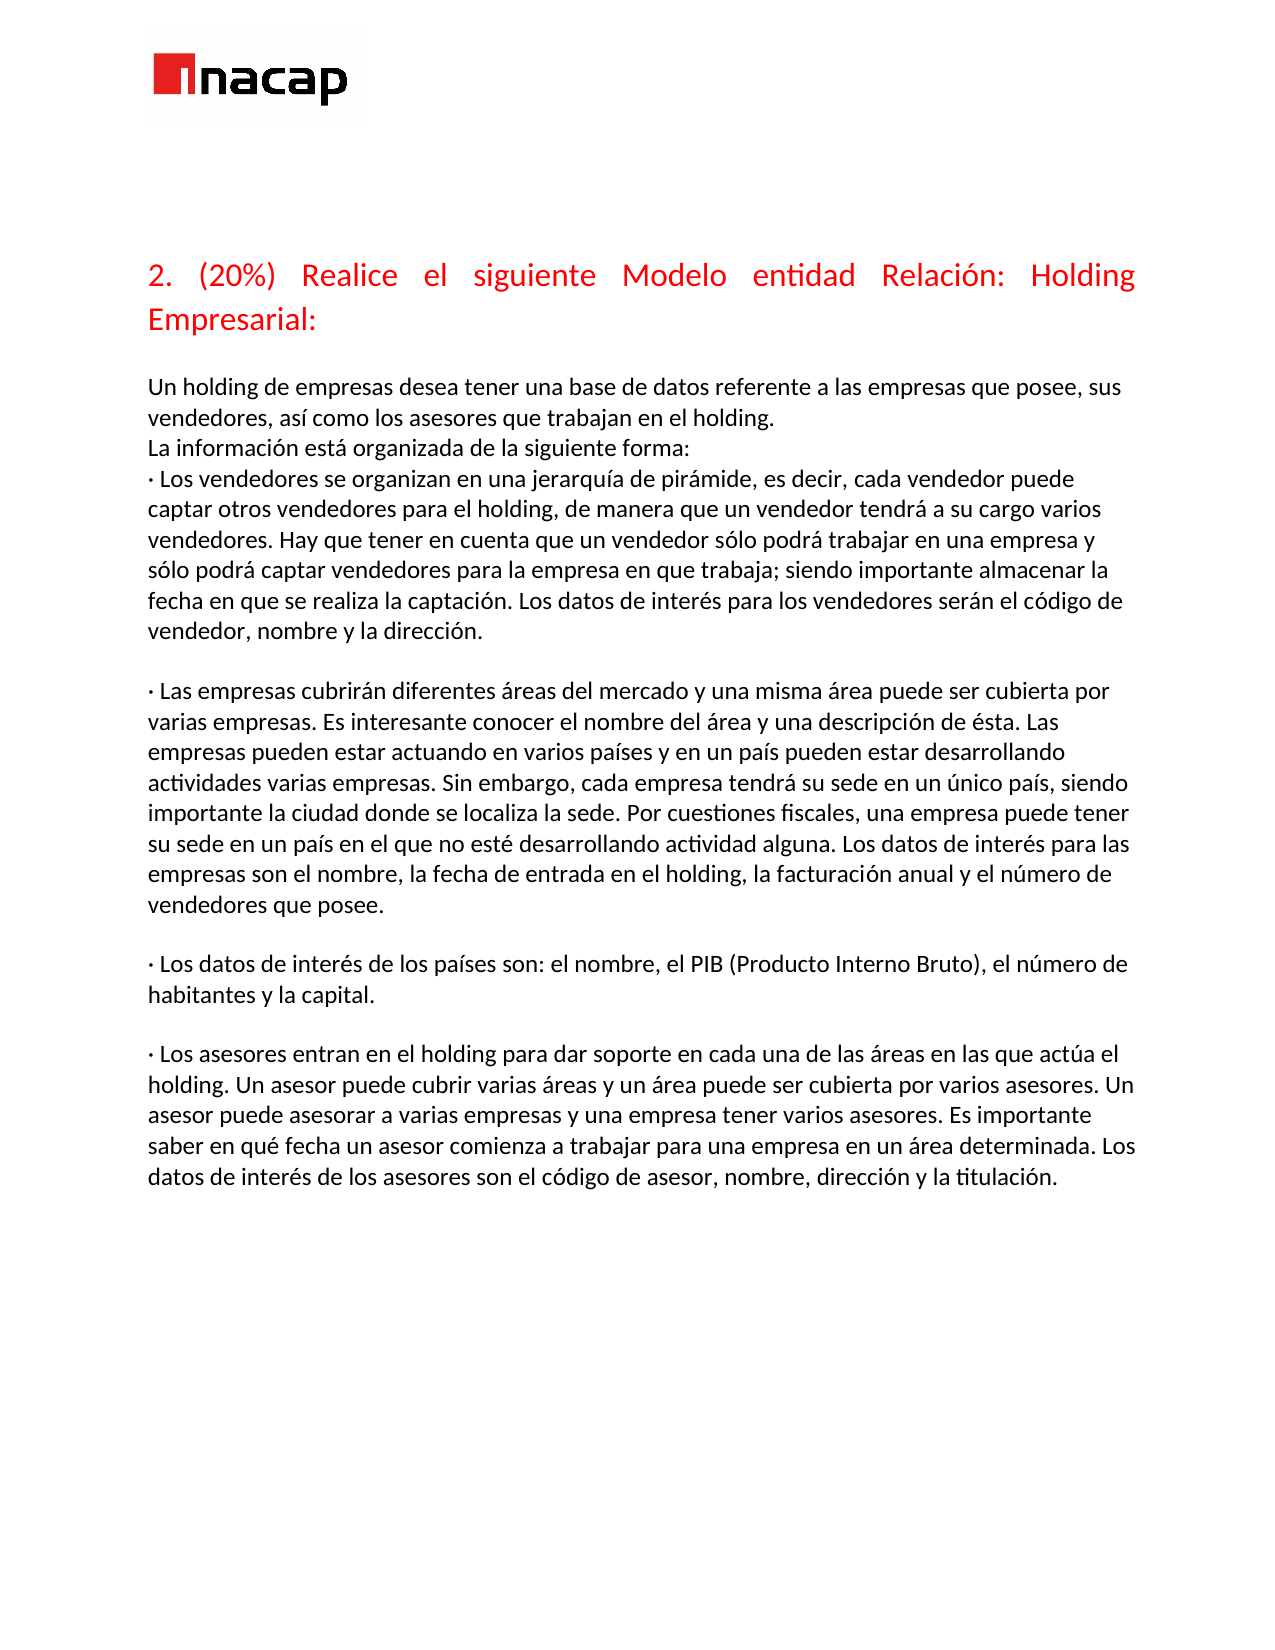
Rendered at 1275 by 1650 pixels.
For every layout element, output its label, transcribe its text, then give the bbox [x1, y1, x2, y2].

text · Los asesores entran en el holding para dar soporte en cada una de las áreas en las que actúa el holding. Un asesor puede cubrir varias áreas y un área puede ser cubierta por varios asesores. Un asesor puede asesorar a varias empresas y una empresa tener varios asesores. Es importante saber en qué fecha un asesor comienza a trabajar para una empresa en un área determinada. Los datos de interés de los asesores son el código de asesor, nombre, dirección y la titulación. [148, 1039, 1137, 1191]
picture [147, 28, 370, 130]
text · Las empresas cubrirán diferentes áreas del mercado y una misma área puede ser cubierta por varias empresas. Es interesante conocer el nombre del área y una descripción de ésta. Las empresas pueden estar actuando en varios países y en un país pueden estar desarrollando actividades varias empresas. Sin embargo, cada empresa tendrá su sede en un único país, siendo importante la ciudad donde se localiza la sede. Por cuestiones fiscales, una empresa puede tener su sede en un país en el que no esté desarrollando actividad alguna. Los datos de interés para las empresas son el nombre, la fecha de entrada en el holding, la facturación anual y el número de vendedores que posee. [148, 675, 1137, 919]
text 2. (20%) Realice el siguiente Modelo entidad Relación: Holding Empresarial: [148, 295, 1137, 339]
text · Los datos de interés de los países son: el nombre, el PIB (Producto Interno Bruto), el número de habitantes y la capital. [148, 948, 1137, 1009]
text Un holding de empresas desea tener una base de datos referente a las empresas que posee, sus vendedores, así como los asesores que trabajan en el holding. La información está organizada de la siguiente forma: · Los vendedores se organizan en una jerarquía de pirámide, es decir, cada vendedor puede captar otros vendedores para el holding, de manera que un vendedor tendrá a su cargo varios vendedores. Hay que tener en cuenta que un vendedor sólo podrá trabajar en una empresa y sólo podrá captar vendedores para la empresa en que trabaja; siendo importante almacenar la fecha en que se realiza la captación. Los datos de interés para los vendedores serán el código de vendedor, nombre y la dirección. [148, 371, 1137, 646]
